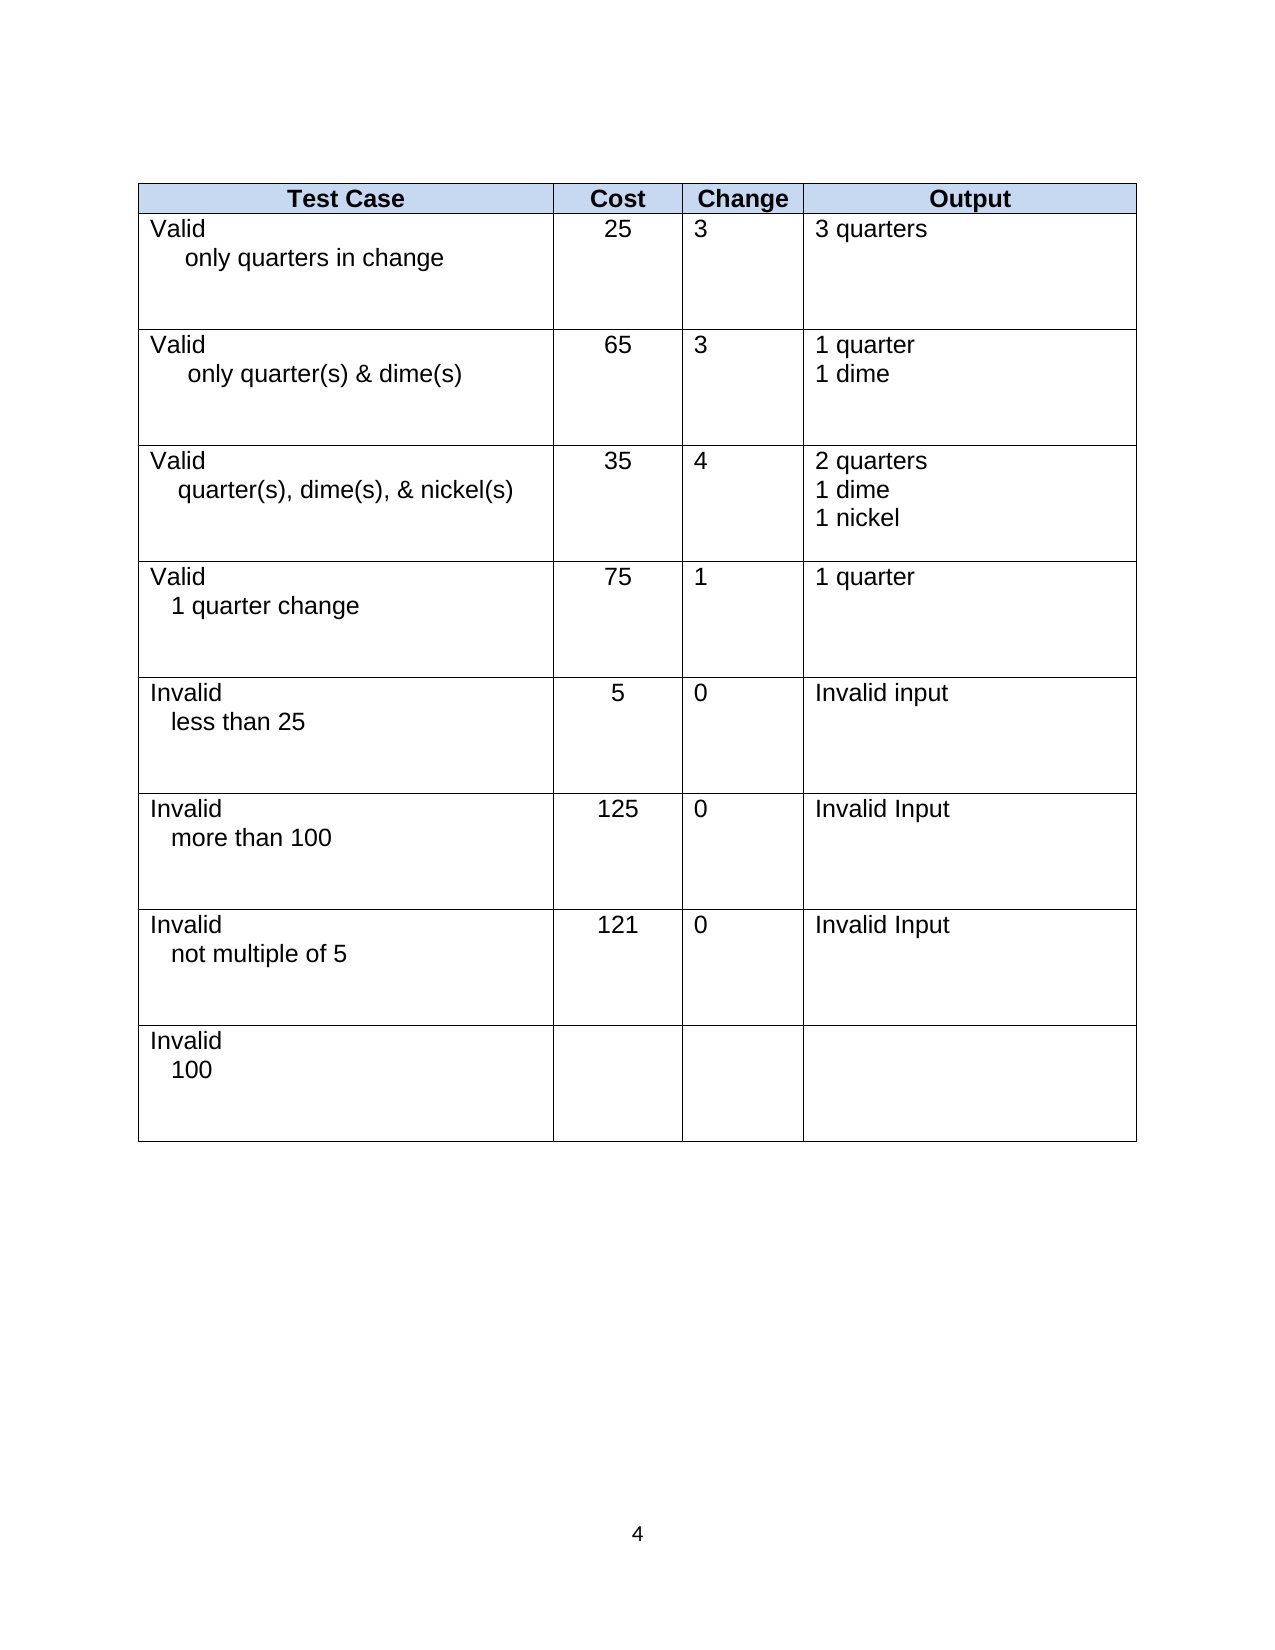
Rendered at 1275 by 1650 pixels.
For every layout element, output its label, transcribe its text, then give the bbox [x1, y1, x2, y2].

table_cell Invalid not multiple of 5 [139, 910, 553, 1025]
table_cell 5 [554, 678, 682, 793]
table_cell 25 [554, 214, 682, 329]
table_cell 1 [683, 562, 803, 677]
table_cell 3 [683, 330, 803, 445]
table_cell 1 quarter 1 dime [804, 330, 1136, 445]
table_cell Invalid more than 100 [139, 794, 553, 909]
table_cell 0 [683, 794, 803, 909]
table_cell 121 [554, 910, 682, 1025]
table_cell Invalid Input [804, 910, 1136, 1025]
table_cell 0 [683, 910, 803, 1025]
table_cell 75 [554, 562, 682, 677]
table_cell 4 [683, 446, 803, 561]
table_cell 2 quarters 1 dime 1 nickel [804, 446, 1136, 561]
table_cell Invalid less than 25 [139, 678, 553, 793]
table_cell Valid only quarter(s) & dime(s) [139, 330, 553, 445]
table_header Output [804, 184, 1136, 213]
table_cell 3 [683, 214, 803, 329]
table_cell Invalid input [804, 678, 1136, 793]
table_header Change [683, 184, 803, 213]
table_cell Invalid 100 [139, 1026, 553, 1141]
table_cell Valid only quarters in change [139, 214, 553, 329]
table_cell 65 [554, 330, 682, 445]
table_cell Invalid Input [804, 794, 1136, 909]
table_cell [554, 1026, 682, 1141]
table_cell 125 [554, 794, 682, 909]
table_header Cost [554, 184, 682, 213]
table_cell [804, 1026, 1136, 1141]
table_header Test Case [139, 184, 553, 213]
table_cell Valid 1 quarter change [139, 562, 553, 677]
table_cell 3 quarters [804, 214, 1136, 329]
table_cell 35 [554, 446, 682, 561]
table_cell Valid quarter(s), dime(s), & nickel(s) [139, 446, 553, 561]
table_cell 0 [683, 678, 803, 793]
table_cell 1 quarter [804, 562, 1136, 677]
table_cell [683, 1026, 803, 1141]
